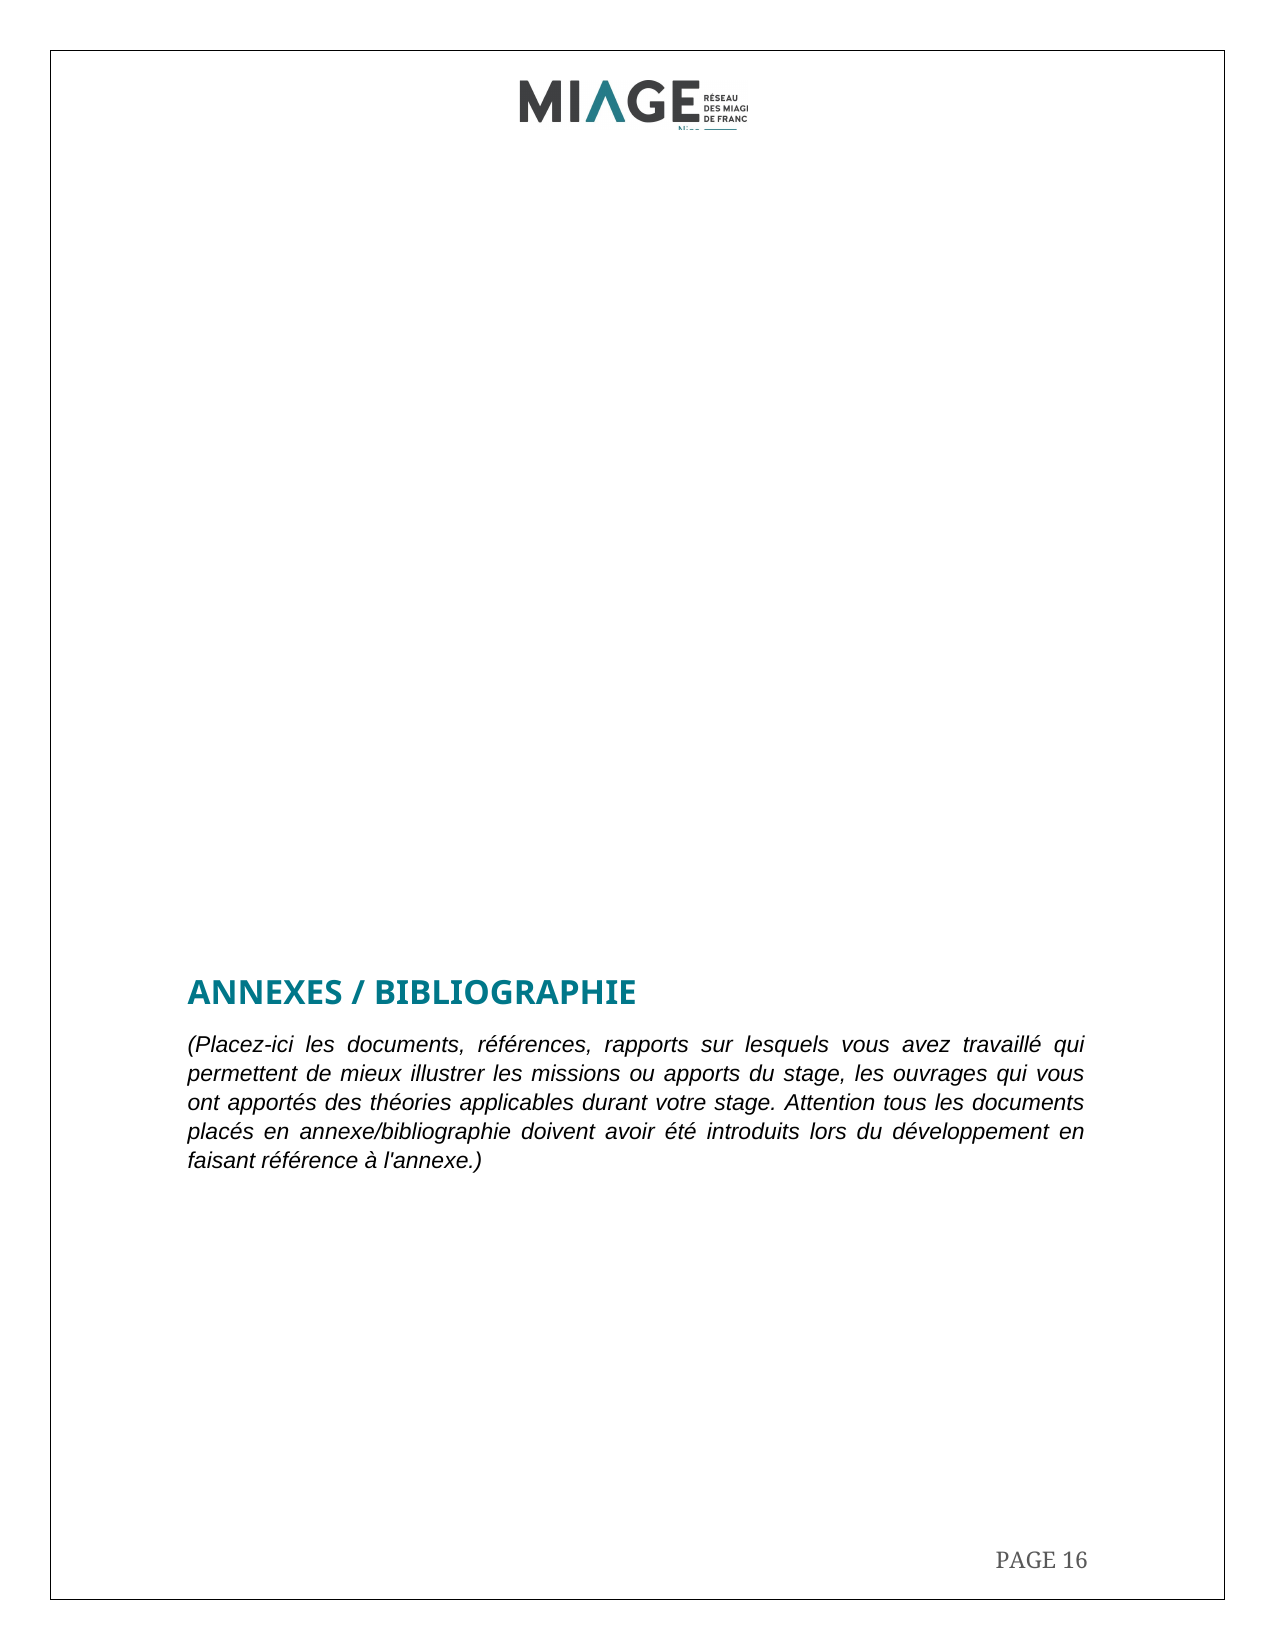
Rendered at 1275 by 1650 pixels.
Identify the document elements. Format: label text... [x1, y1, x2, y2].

text (Placez-ici les documents, références, rapports sur lesquels vous avez travaillé qui permettent de mieux illustrer les missions ou apports du stage, les ouvrages qui vous ont apportés des théories applicables durant votre stage. Attention tous les documents placés en annexe/bibliographie doivent avoir été introduits lors du développement en faisant référence à l'annexe.) [187, 1031, 1087, 1173]
picture [519, 80, 748, 130]
subtitle ANNEXES / BIBLIOGRAPHIE [187, 968, 1087, 1014]
